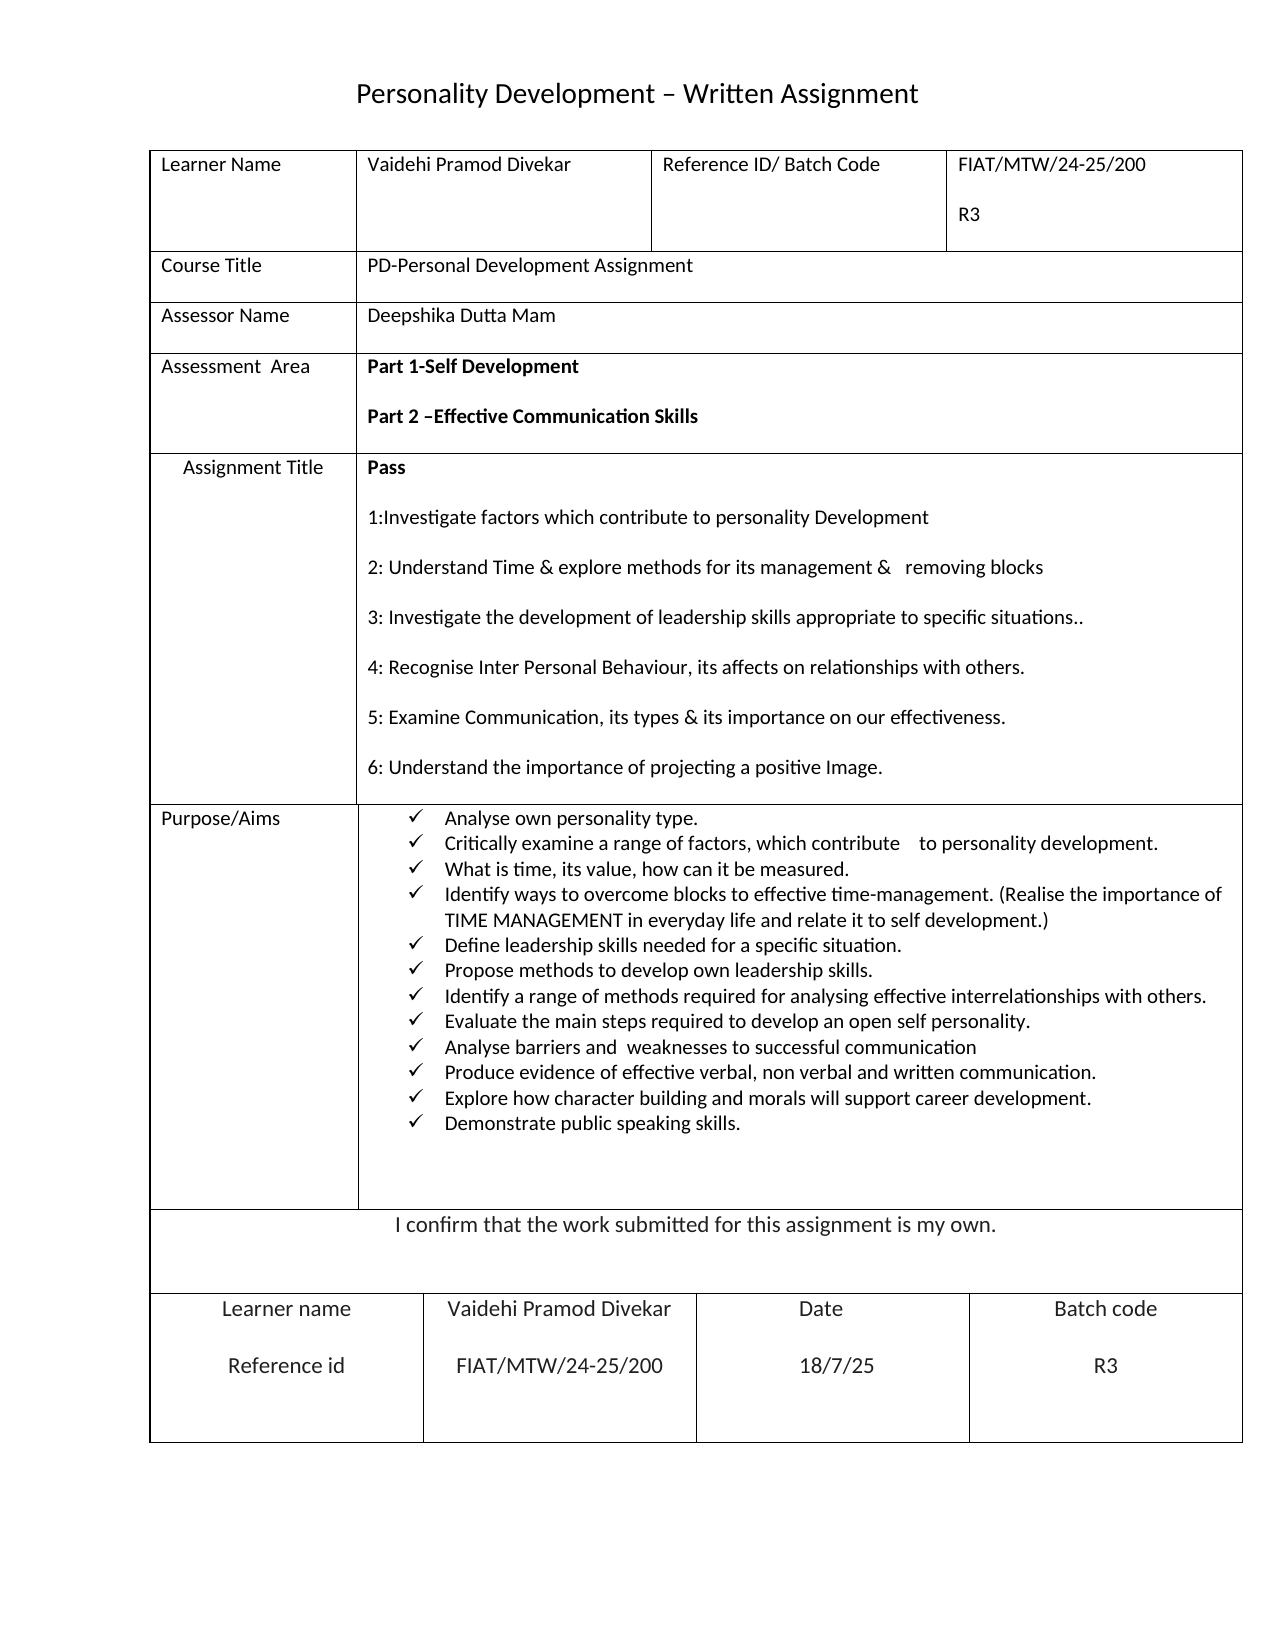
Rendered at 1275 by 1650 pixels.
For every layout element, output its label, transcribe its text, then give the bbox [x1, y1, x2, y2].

table_cell Assignment Title [151, 454, 356, 804]
table_cell Assessor Name [151, 303, 356, 352]
table_cell PD-Personal Development Assignment [357, 252, 1242, 302]
table_cell Purpose/Aims [151, 805, 358, 1209]
table_cell Course Title [151, 252, 356, 302]
table_cell I confirm that the work submitted for this assignment is my own. [151, 1210, 1242, 1293]
table_cell Learner name Reference id [151, 1294, 423, 1442]
table_cell Part 1-Self Development Part 2 –Effective Communication Skills [357, 354, 1242, 453]
table_cell Deepshika Dutta Mam [357, 303, 1242, 352]
table_cell Pass 1:Investigate factors which contribute to personality Development 2: Understand Time & explore methods for its management & removing blocks 3: Investigate the development of leadership skills appropriate to specific situations.. 4: Recognise Inter Personal Behaviour, its affects on relationships with others. 5: Examine Communication, its types & its importance on our effectiveness. 6: Understand the importance of projecting a positive Image. [357, 454, 1242, 804]
table_cell Analyse own personality type. Critically examine a range of factors, which contribute to personality development. What is time, its value, how can it be measured. Identify ways to overcome blocks to effective time-management. (Realise the importance of TIME MANAGEMENT in everyday life and relate it to self development.) Define leadership skills needed for a specific situation. Propose methods to develop own leadership skills. Identify a range of methods required for analysing effective interrelationships with others. Evaluate the main steps required to develop an open self personality. Analyse barriers and weaknesses to successful communication Produce evidence of effective verbal, non verbal and written communication. Explore how character building and morals will support career development. Demonstrate public speaking skills. [359, 805, 1242, 1209]
table_cell Date 18/7/25 [697, 1294, 969, 1442]
table_header Vaidehi Pramod Divekar [357, 151, 651, 251]
table_header Learner Name [151, 151, 356, 251]
table_cell Assessment Area [151, 354, 356, 453]
table_cell Batch code R3 [970, 1294, 1242, 1442]
table_header Reference ID/ Batch Code [652, 151, 946, 251]
table_header FIAT/MTW/24-25/200 R3 [947, 151, 1242, 251]
table_cell Vaidehi Pramod Divekar FIAT/MTW/24-25/200 [424, 1294, 696, 1442]
